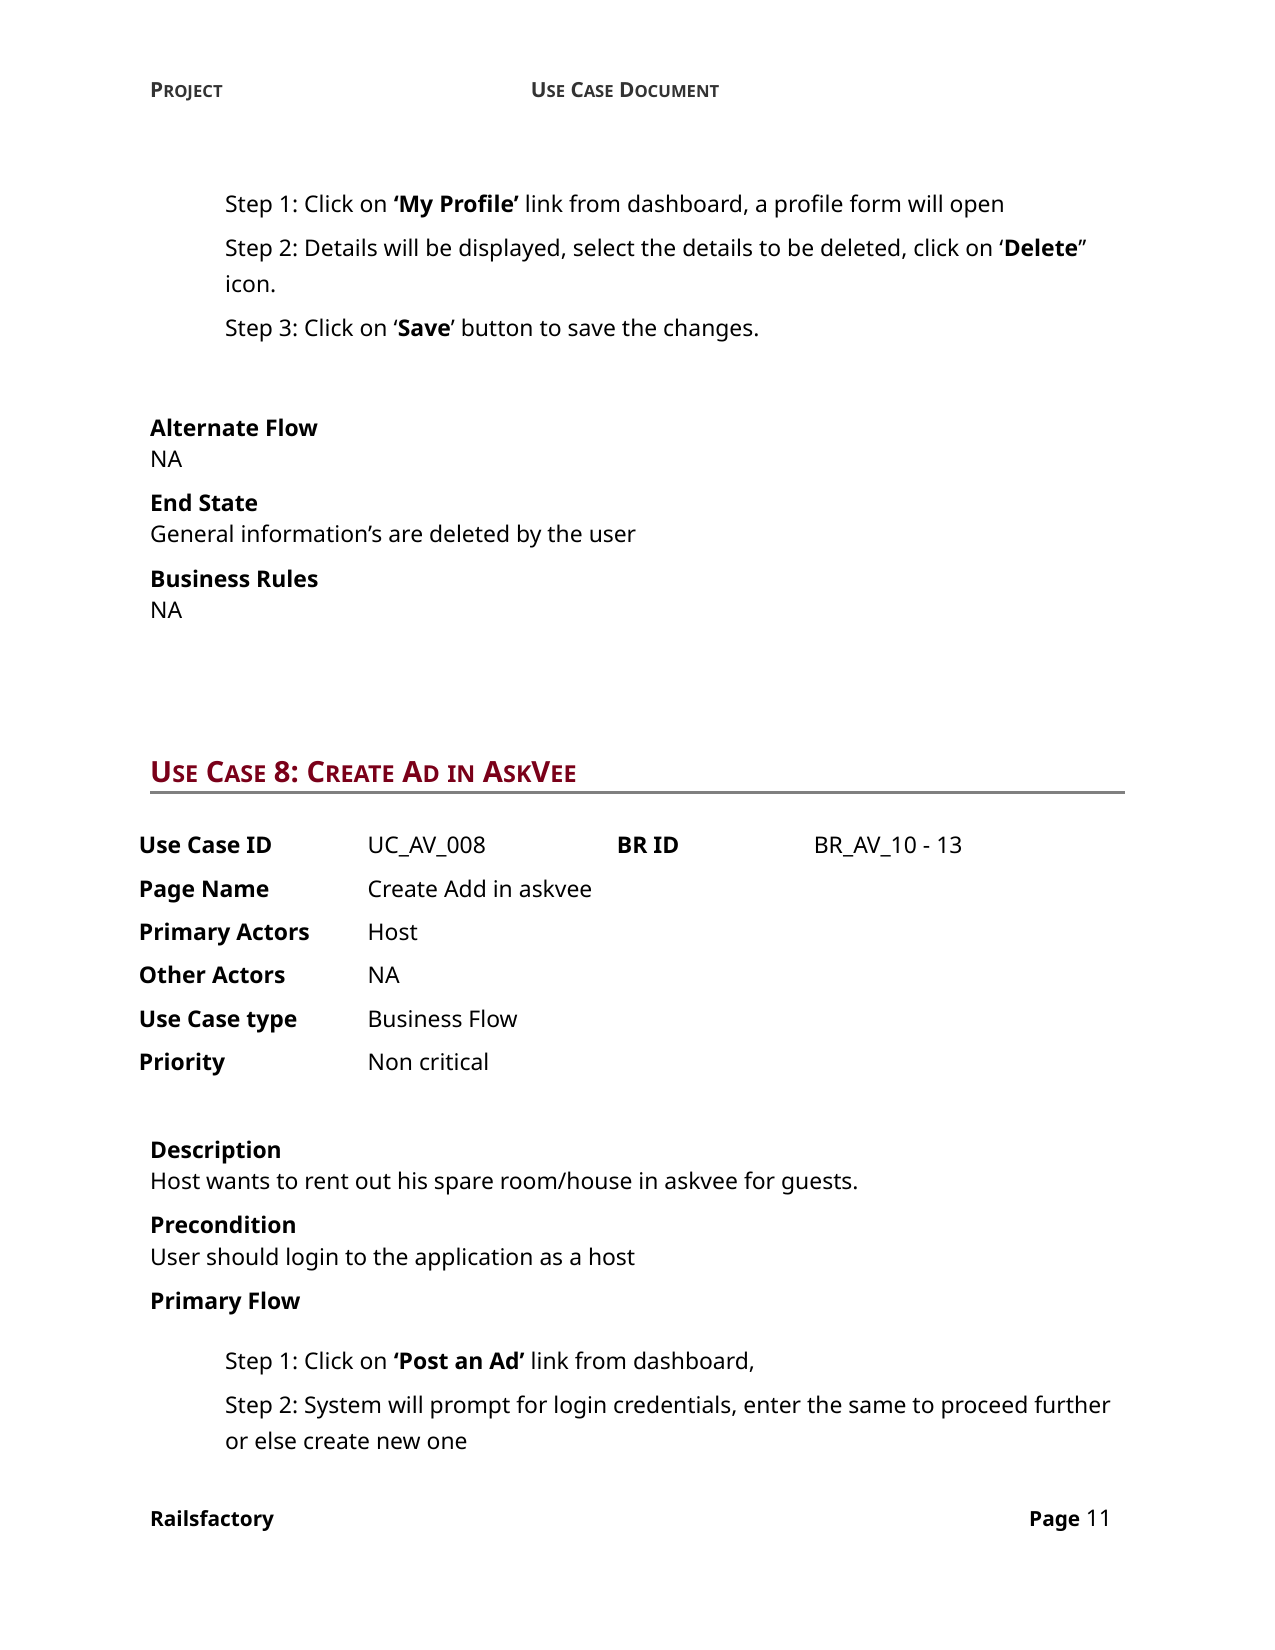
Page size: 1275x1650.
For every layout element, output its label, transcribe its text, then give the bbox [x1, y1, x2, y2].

text NA [150, 594, 1125, 625]
text Step 1: Click on ‘Post an Ad’ link from dashboard, [225, 1345, 1125, 1376]
table_header BR_AV_10 - 13 [803, 829, 1104, 872]
table_cell NA [356, 959, 1104, 1003]
subtitle Business Rules [150, 562, 1125, 594]
text Step 1: Click on ‘My Profile’ link from dashboard, a profile form will open [225, 187, 1125, 219]
table_cell Primary Actors [128, 916, 356, 959]
table_cell Other Actors [128, 959, 356, 1003]
table_cell Use Case type [128, 1003, 356, 1046]
text NA [150, 443, 1125, 474]
table_header UC_AV_008 [356, 829, 605, 872]
text Step 3: Click on ‘Save’ button to save the changes. [225, 312, 1125, 343]
text Step 2: Details will be displayed, select the details to be deleted, click on ‘Delete’’ icon. [225, 232, 1125, 299]
subtitle Precondition [150, 1209, 1125, 1241]
table_header Use Case ID [128, 829, 356, 872]
text General information’s are deleted by the user [150, 518, 1125, 549]
subtitle Description [150, 1134, 1125, 1165]
subtitle End State [150, 487, 1125, 518]
table_cell Non critical [356, 1046, 1104, 1090]
table_cell Create Add in askvee [356, 873, 1104, 916]
table_cell Priority [128, 1046, 356, 1090]
table_header BR ID [605, 829, 802, 872]
table_cell Business Flow [356, 1003, 1104, 1046]
text Host wants to rent out his spare room/house in askvee for guests. [150, 1165, 1125, 1196]
text User should login to the application as a host [150, 1241, 1125, 1272]
subtitle Alternate Flow [150, 411, 1125, 443]
subtitle Use Case 8: Create Ad in AskVee [150, 752, 1125, 791]
table_cell Host [356, 916, 1104, 959]
subtitle Primary Flow [150, 1285, 1125, 1316]
text Step 2: System will prompt for login credentials, enter the same to proceed further or else create new one [225, 1389, 1125, 1456]
table_cell Page Name [128, 873, 356, 916]
